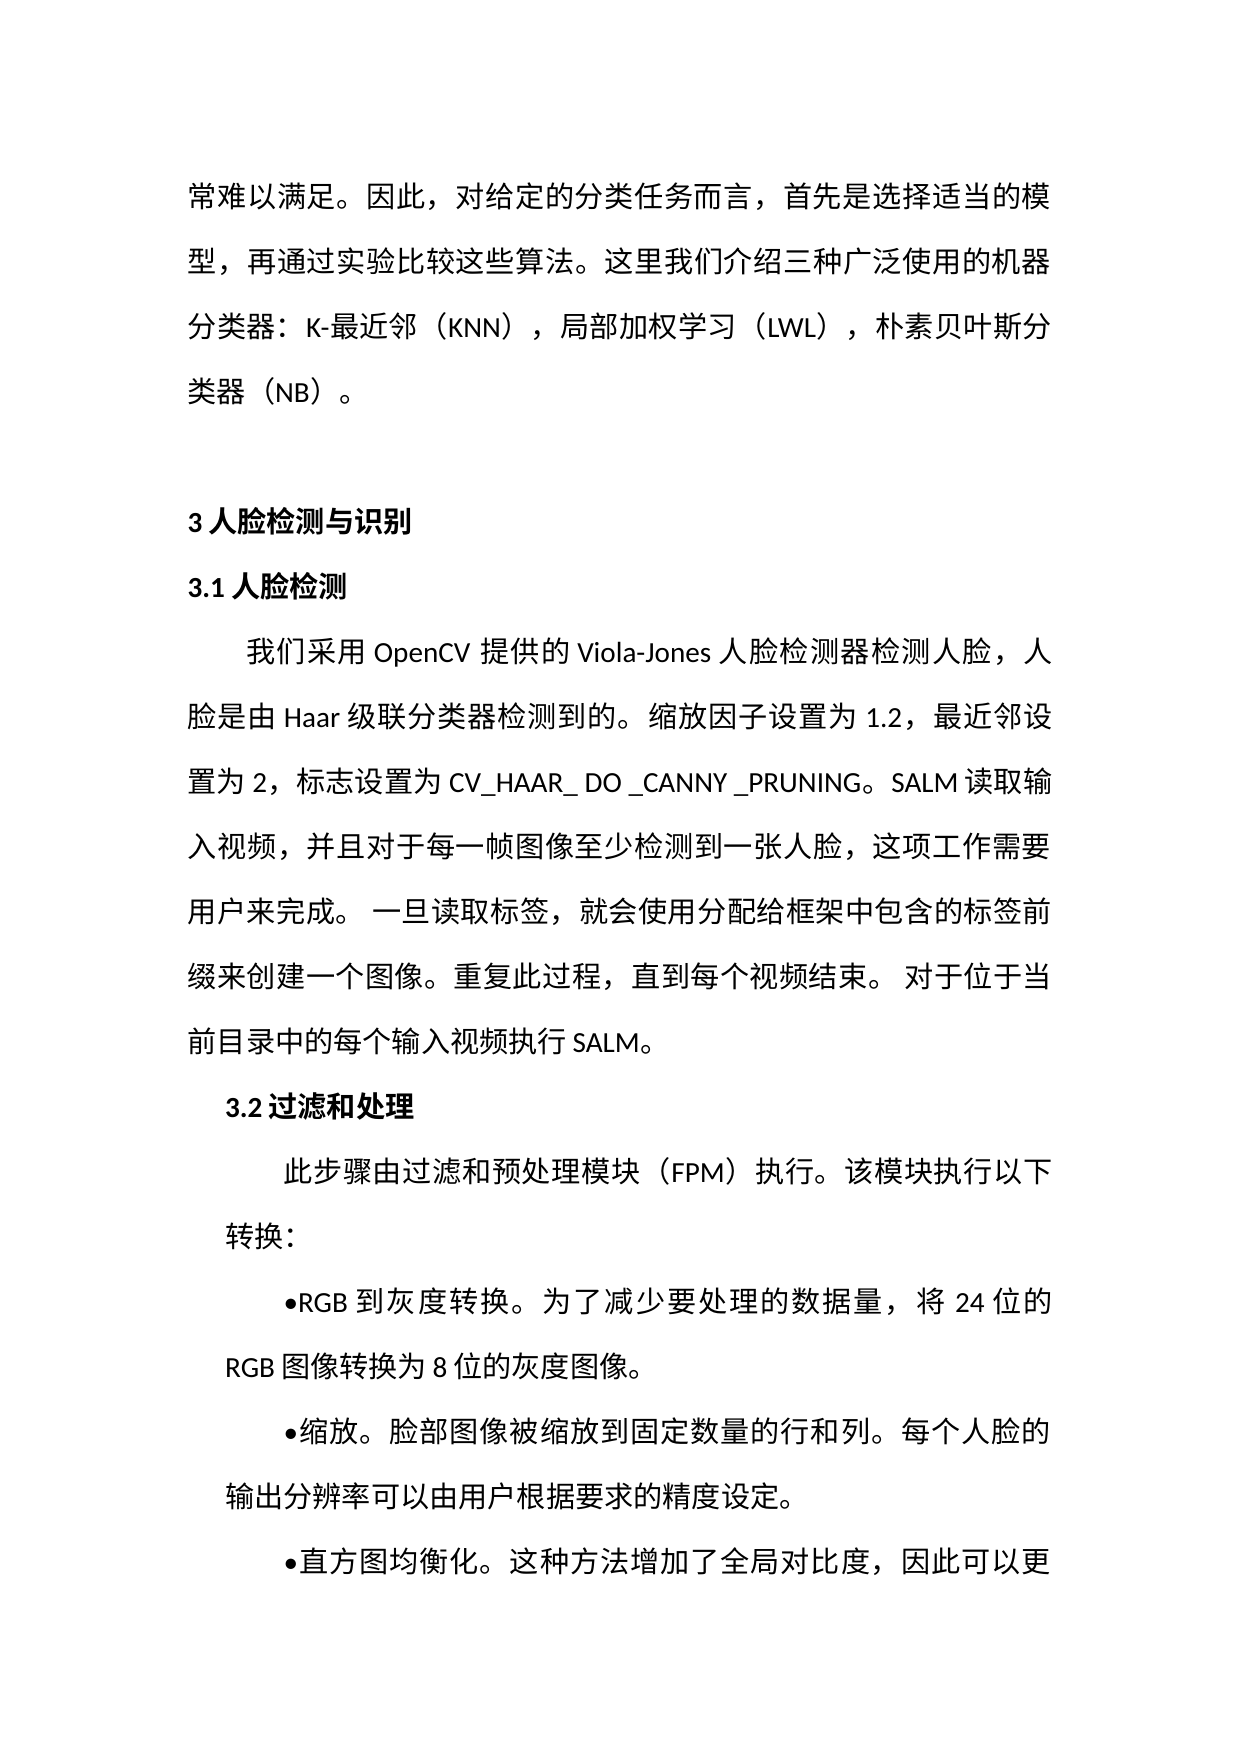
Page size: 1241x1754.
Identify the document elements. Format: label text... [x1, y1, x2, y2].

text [187, 162, 1053, 422]
text 3人脸检测与识别 [187, 487, 1053, 552]
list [225, 1527, 1053, 1592]
list •缩放。脸部图像被缩放到固定数量的行和列。每个人脸的输出分辨率可以由用户根据要求的精度设定。 [225, 1397, 1053, 1527]
text 我们采用OpenCV 提供的Viola-Jones人脸检测器检测人脸，人脸是由Haar级联分类器检测到的。缩放因子设置为1.2，最近邻设置为2，标志设置为CV_HAAR_ DO _CANNY _PRUNING。SALM读取输入视频，并且对于每一帧图像至少检测到一张人脸，这项工作需要用户来完成。 一旦读取标签，就会使用分配给框架中包含的标签前缀来创建一个图像。重复此过程，直到每个视频结束。 对于位于当前目录中的每个输入视频执行SALM。 [187, 617, 1053, 1072]
text 3.1人脸检测 [187, 552, 1053, 617]
list 此步骤由过滤和预处理模块（FPM）执行。该模块执行以下转换： [225, 1137, 1053, 1267]
list 3.2过滤和处理 [225, 1072, 1053, 1137]
list •RGB到灰度转换。为了减少要处理的数据量，将24位的RGB图像转换为8位的灰度图像。 [225, 1267, 1053, 1397]
